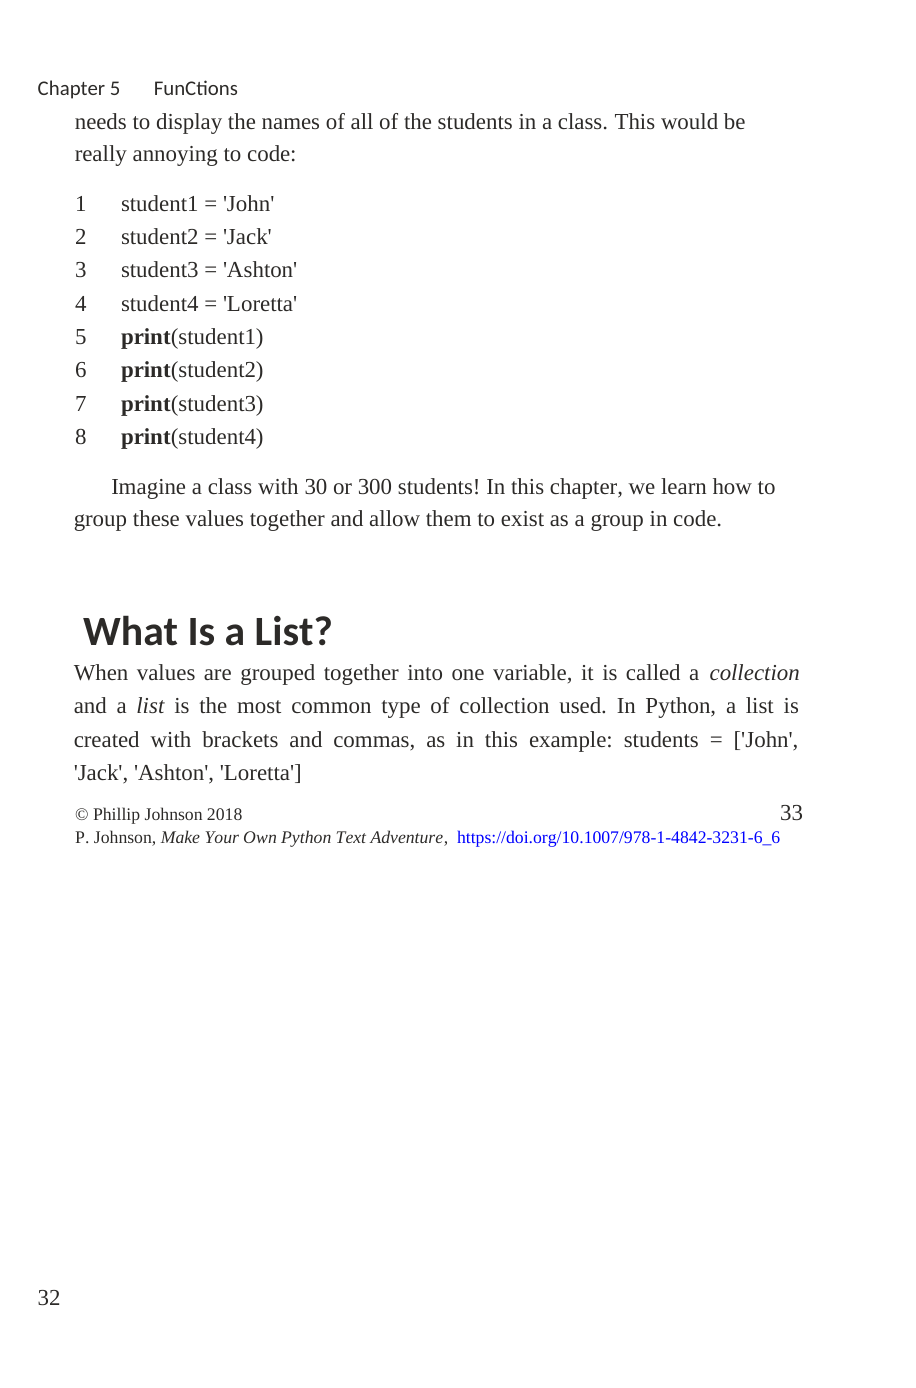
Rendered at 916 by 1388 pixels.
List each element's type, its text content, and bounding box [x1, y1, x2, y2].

text When values are grouped together into one variable, it is called a collection and a list is the most common type of collection used. In Python, a list is created with brackets and commas, as in this example: students = ['John', 'Jack', 'Ashton', 'Loretta'] [73, 659, 800, 785]
list print(student3) [75, 390, 803, 416]
list print(student4) [75, 423, 803, 449]
list student1 = 'John' [75, 190, 803, 216]
list student2 = 'Jack' [75, 223, 803, 249]
list student3 = 'Ashton' [75, 257, 803, 283]
text © Phillip Johnson 2018 33 [75, 798, 803, 825]
list student4 = 'Loretta' [75, 290, 803, 316]
text Imagine a class with 30 or 300 students! In this chapter, we learn how to group these values together and allow them to exist as a group in code. [73, 473, 801, 531]
text What Is a List? [73, 604, 535, 655]
text P. Johnson, Make Your Own Python Text Adventure, https://doi.org/10.1007/978-1-4842-3231-6_6 [75, 827, 803, 847]
list print(student1) [75, 323, 803, 349]
list print(student2) [75, 357, 803, 383]
